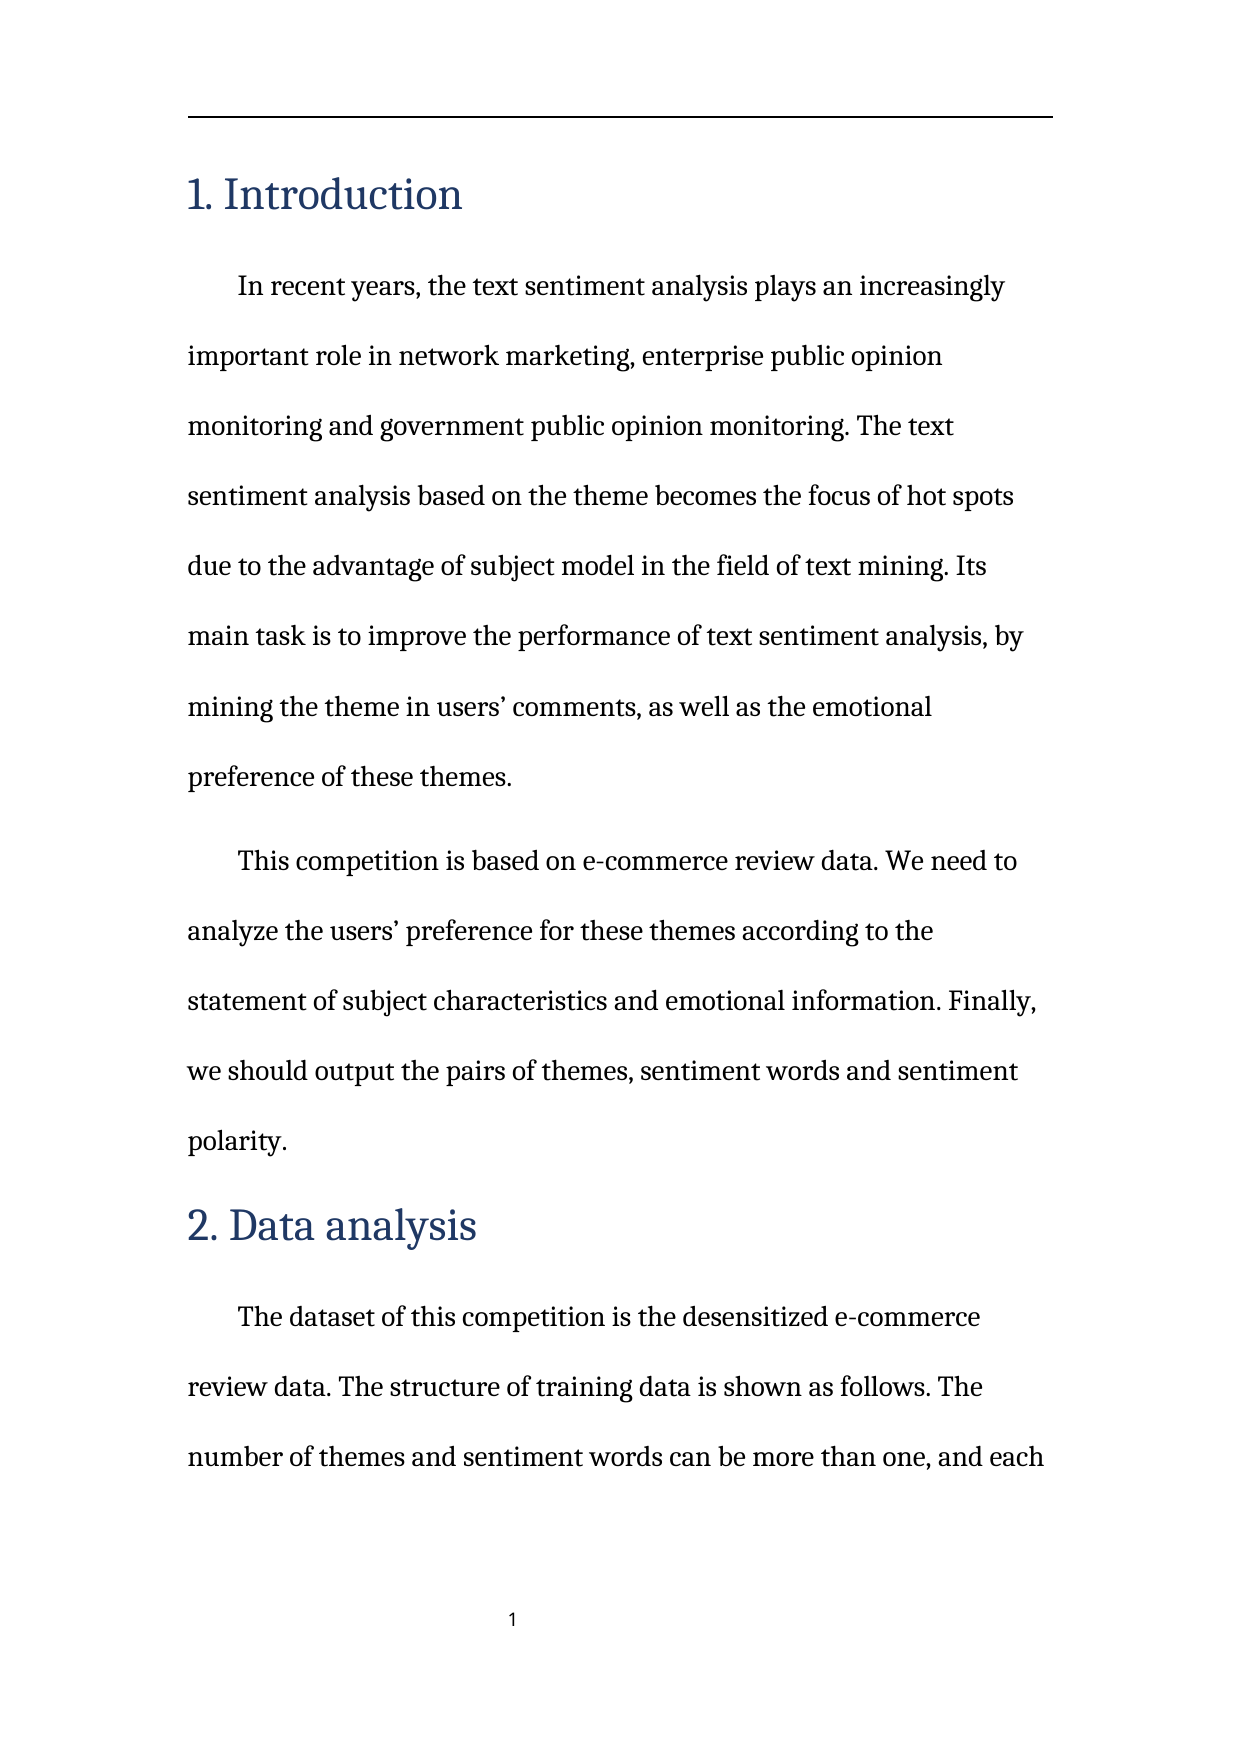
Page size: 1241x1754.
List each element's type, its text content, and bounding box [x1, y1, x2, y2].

text This competition is based on e-commerce review data. We need to analyze the users’ preference for these themes according to the statement of subject characteristics and emotional information. Finally, we should output the pairs of themes, sentiment words and sentiment polarity. [187, 828, 1053, 1174]
subtitle 2. Data analysis [187, 1193, 1053, 1258]
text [187, 1284, 1053, 1489]
subtitle 1. Introduction [187, 162, 1053, 227]
text In recent years, the text sentiment analysis plays an increasingly important role in network marketing, enterprise public opinion monitoring and government public opinion monitoring. The text sentiment analysis based on the theme becomes the focus of hot spots due to the advantage of subject model in the field of text mining. Its main task is to improve the performance of text sentiment analysis, by mining the theme in users’ comments, as well as the emotional preference of these themes. [187, 253, 1053, 809]
